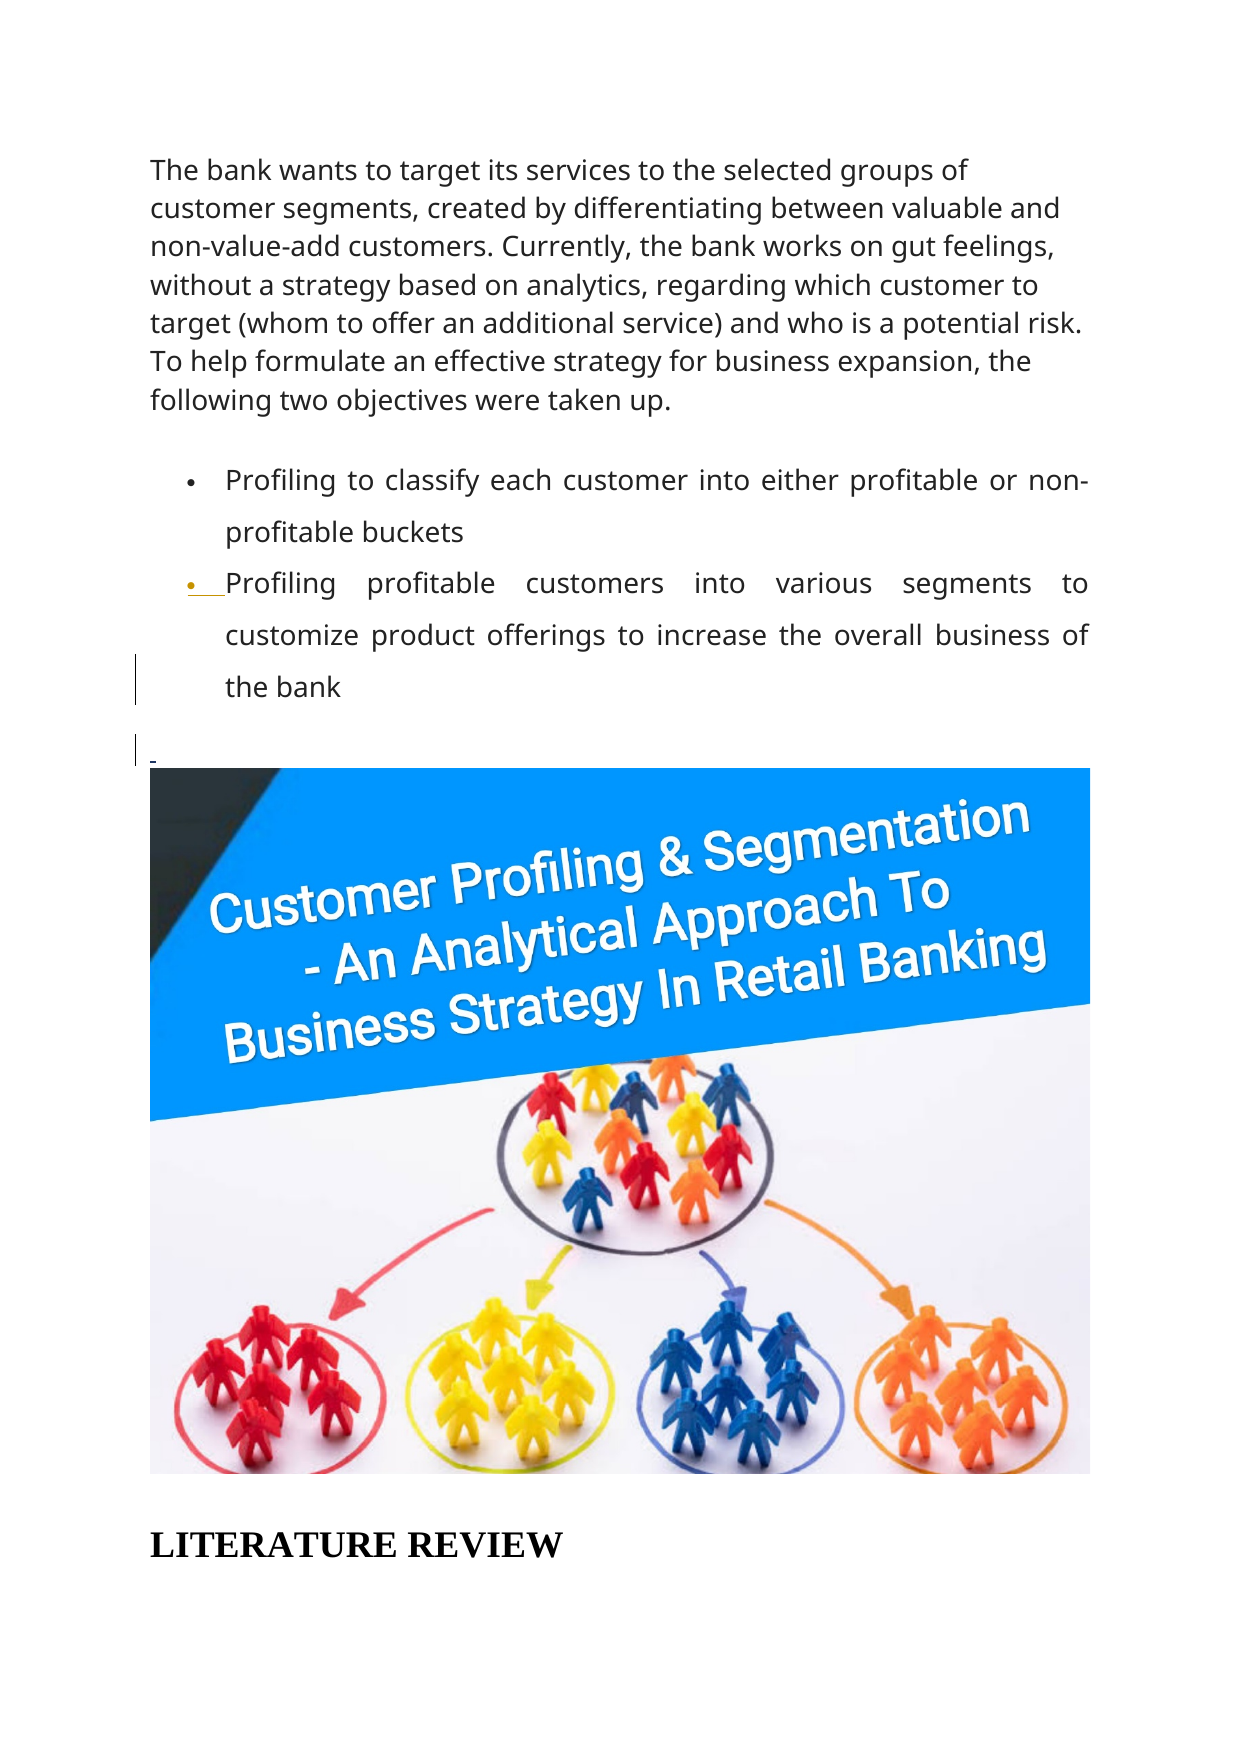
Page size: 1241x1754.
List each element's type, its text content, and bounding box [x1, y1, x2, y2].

list Profiling profitable customers into various segments to customize product offerings to increase the overall business of the bank [187, 551, 1090, 705]
text The bank wants to target its services to the selected groups of customer segments, created by differentiating between valuable and non-value-add customers. Currently, the bank works on gut feelings, without a strategy based on analytics, regarding which customer to target (whom to offer an additional service) and who is a potential risk. [150, 150, 1090, 342]
subtitle LITERATURE REVIEW [150, 1522, 1090, 1566]
list Profiling to classify each customer into either profitable or non-profitable buckets [187, 447, 1090, 551]
picture [150, 768, 1091, 1474]
text To help formulate an effective strategy for business expansion, the following two objectives were taken up. [150, 342, 1090, 418]
